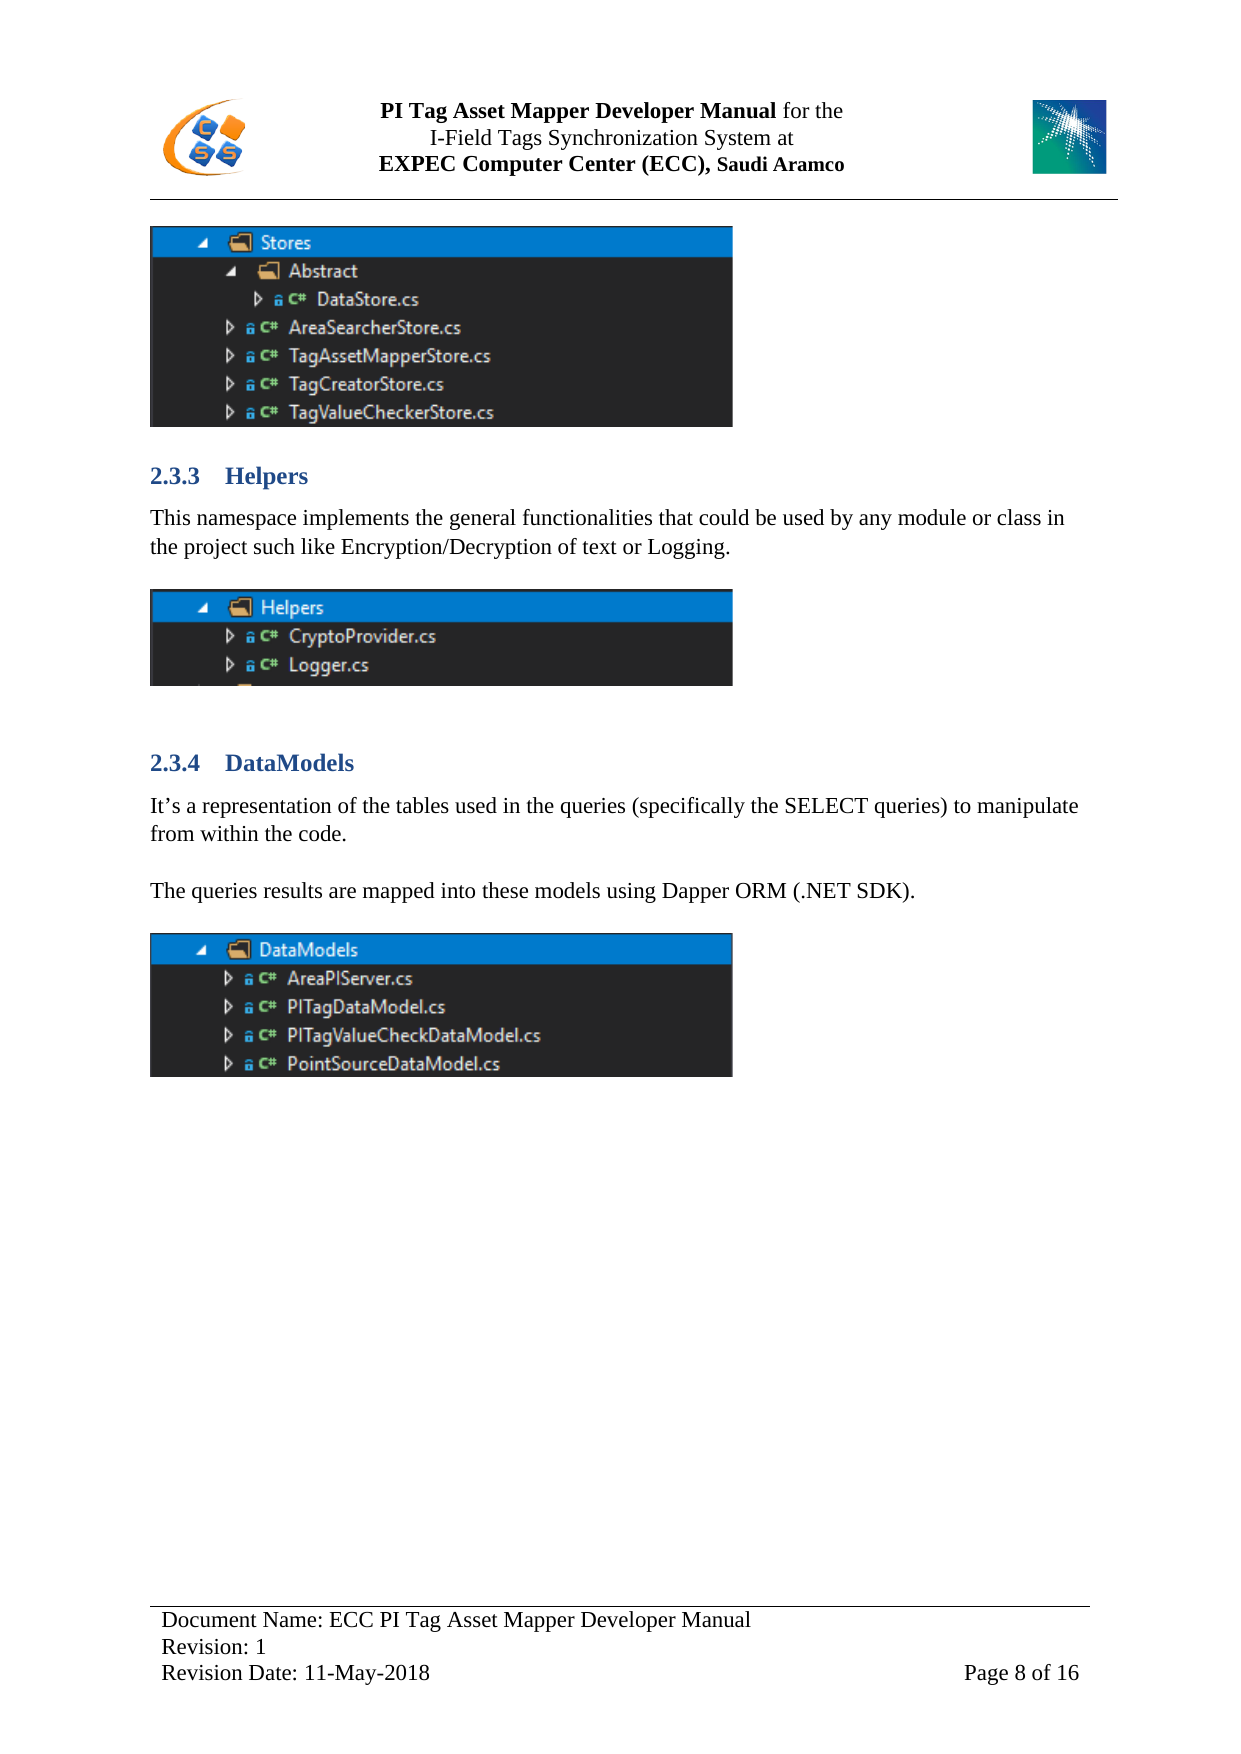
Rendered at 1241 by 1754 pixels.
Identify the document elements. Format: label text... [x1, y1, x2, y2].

text This namespace implements the general functionalities that could be used by any module or class in the project such like Encryption/Decryption of text or Logging. [150, 504, 1090, 559]
picture [161, 95, 246, 178]
picture [150, 226, 733, 427]
picture [1032, 100, 1107, 174]
text It’s a representation of the tables used in the queries (specifically the SELECT queries) to manipulate from within the code. [150, 792, 1090, 847]
subtitle DataModels [150, 748, 1090, 777]
picture [150, 589, 733, 686]
text The queries results are mapped into these models using Dapper ORM (.NET SDK). [150, 877, 1090, 903]
picture [150, 933, 733, 1077]
subtitle Helpers [150, 461, 1090, 490]
